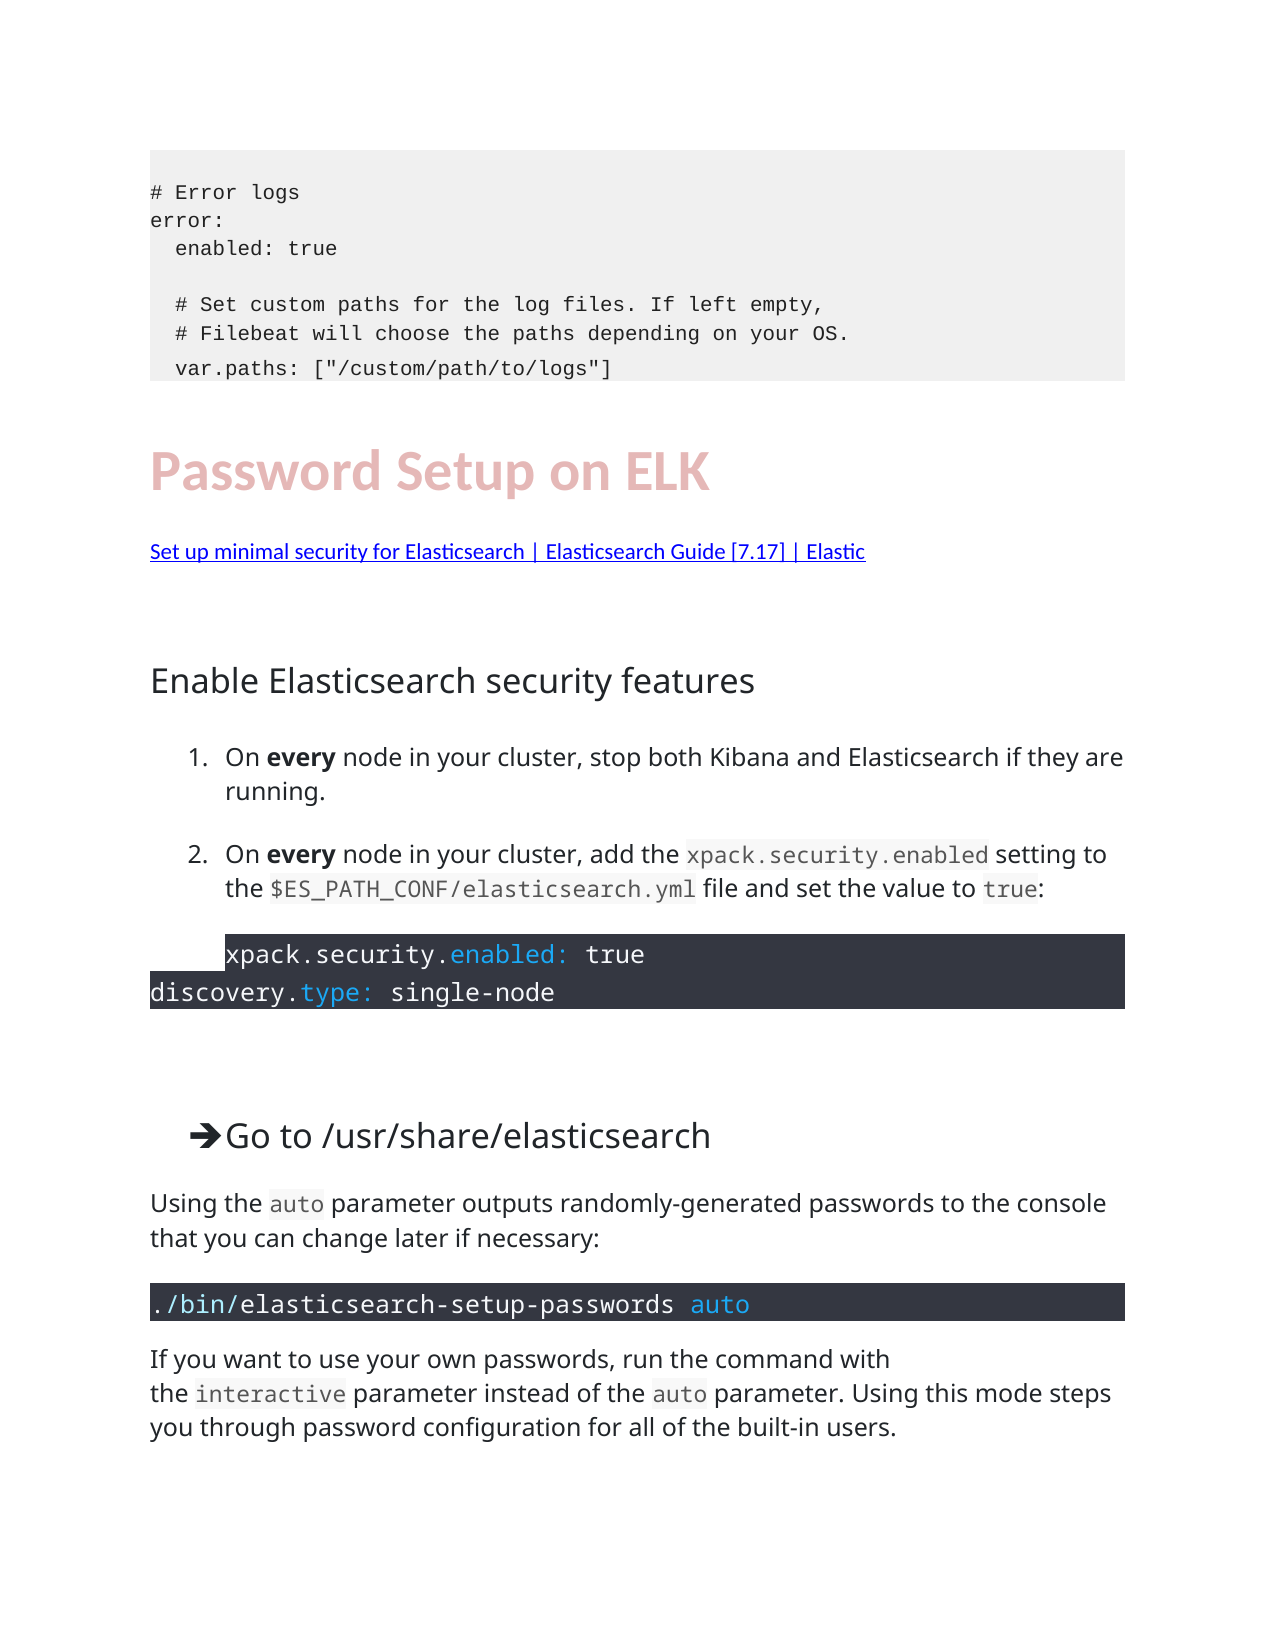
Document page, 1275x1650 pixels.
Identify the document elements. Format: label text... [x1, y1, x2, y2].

text var.paths: ["/custom/path/to/logs"] [150, 346, 1125, 381]
text If you want to use your own passwords, run the command with the interactive parameter instead of the auto parameter. Using this mode steps you through password configuration for all of the built-in users. [150, 1341, 1125, 1443]
text enabled: true [150, 234, 1125, 262]
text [150, 290, 1125, 318]
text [150, 318, 1125, 346]
text xpack.security.enabled: true [225, 934, 1125, 971]
list Go to /usr/share/elasticsearch [187, 1111, 1125, 1158]
text # Error logs [150, 178, 1125, 206]
text Set up minimal security for Elasticsearch | Elasticsearch Guide [7.17] | Elastic [150, 537, 1125, 565]
text Using the auto parameter outputs randomly-generated passwords to the console that you can change later if necessary: [150, 1186, 1125, 1254]
list On every node in your cluster, stop both Kibana and Elasticsearch if they are running. [187, 739, 1125, 808]
text Password Setup on ELK [150, 434, 1125, 505]
subtitle Enable Elasticsearch security features [150, 657, 1125, 703]
list On every node in your cluster, add the xpack.security.enabled setting to the $ES_PATH_CONF/elasticsearch.yml file and set the value to true: [187, 837, 1125, 905]
text ./bin/elasticsearch-setup-passwords auto [150, 1283, 1125, 1321]
text error: [150, 206, 1125, 234]
text discovery.type: single-node [150, 971, 1125, 1009]
